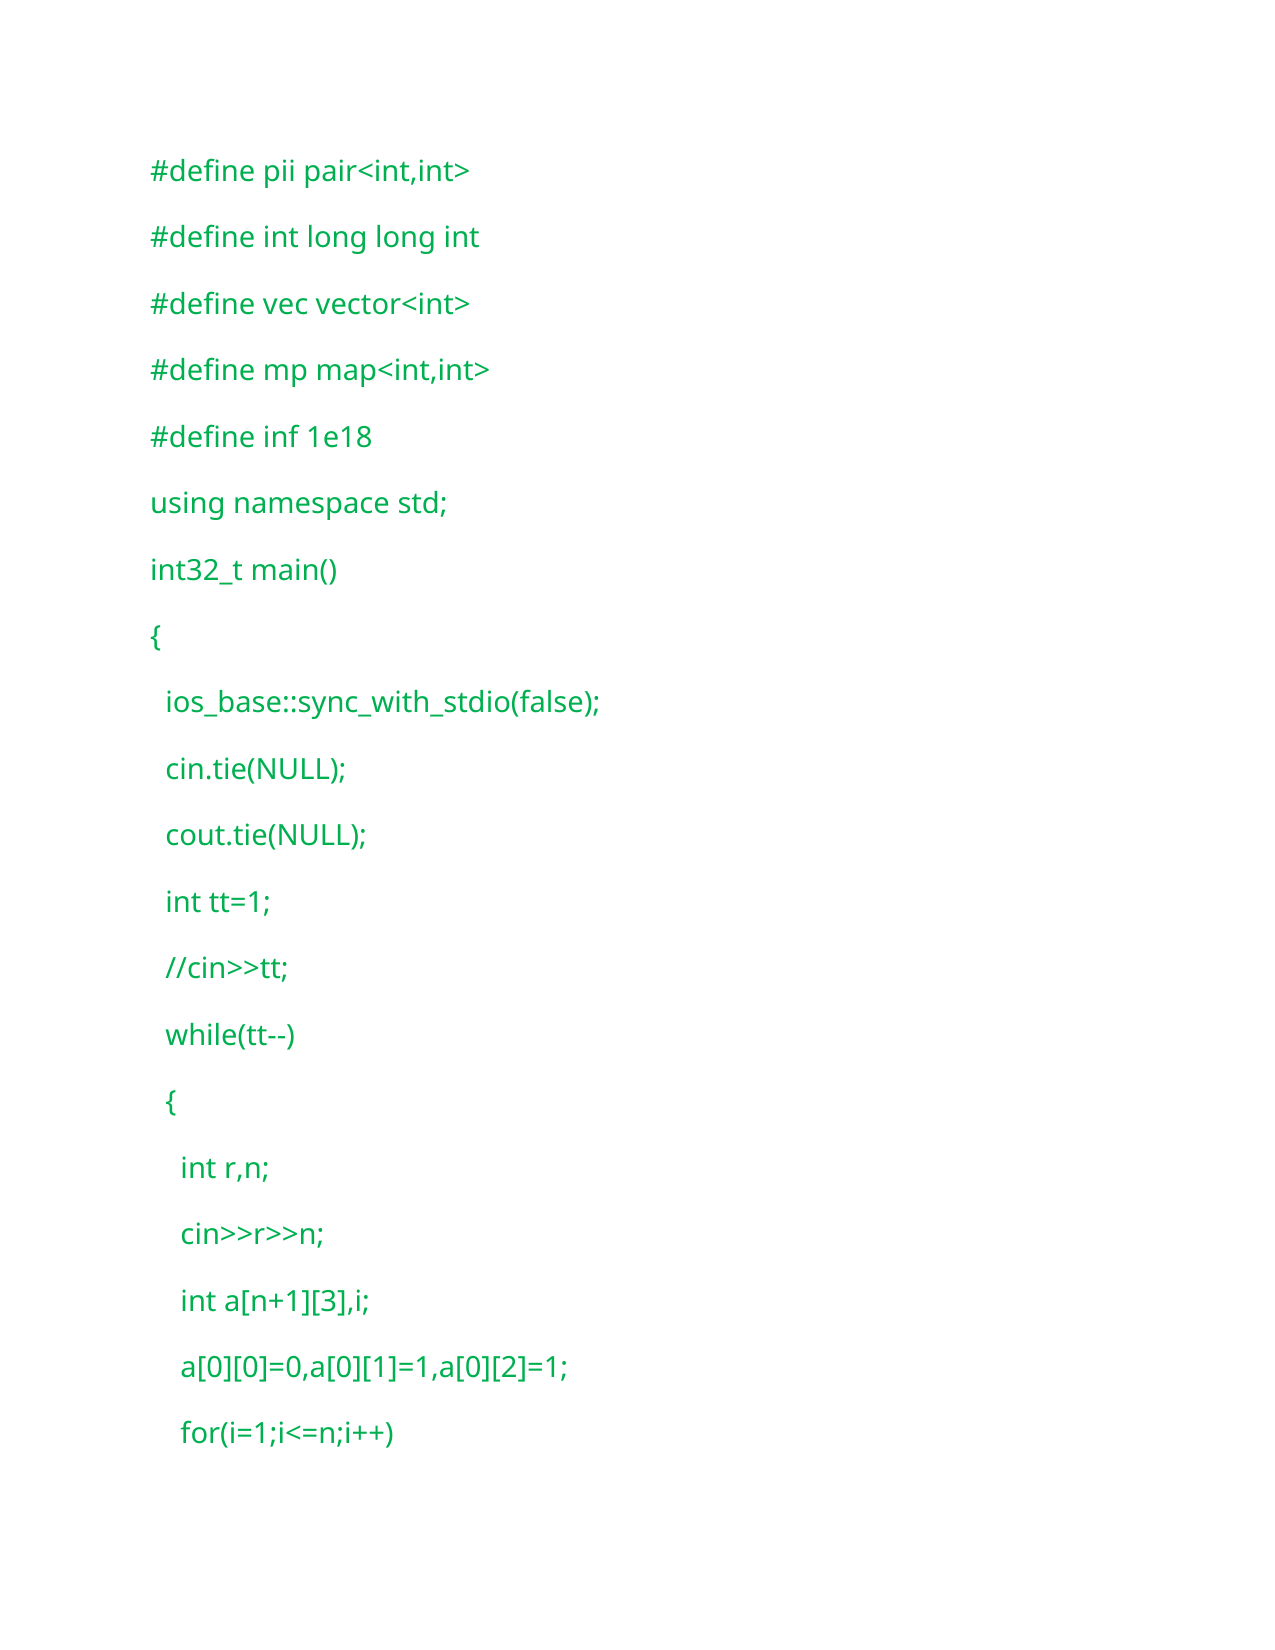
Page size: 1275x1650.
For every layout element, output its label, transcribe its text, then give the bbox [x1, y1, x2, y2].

text #define vec vector<int> [150, 283, 1125, 323]
text #define mp map<int,int> [150, 349, 1125, 389]
text cin.tie(NULL); [150, 748, 1125, 788]
text int a[n+1][3],i; [150, 1280, 1125, 1319]
text #define pii pair<int,int> [150, 150, 1125, 190]
text while(tt--) [150, 1014, 1125, 1054]
text #define int long long int [150, 216, 1125, 256]
text cout.tie(NULL); [150, 814, 1125, 854]
text int32_t main() [150, 549, 1125, 588]
text cin>>r>>n; [150, 1213, 1125, 1253]
text using namespace std; [150, 482, 1125, 522]
text //cin>>tt; [150, 947, 1125, 987]
text int tt=1; [150, 881, 1125, 921]
text int r,n; [150, 1147, 1125, 1187]
text a[0][0]=0,a[0][1]=1,a[0][2]=1; [150, 1346, 1125, 1386]
text for(i=1;i<=n;i++) [150, 1413, 1125, 1452]
text ios_base::sync_with_stdio(false); [150, 682, 1125, 721]
text { [150, 615, 1125, 655]
text { [150, 1080, 1125, 1120]
text #define inf 1e18 [150, 416, 1125, 456]
